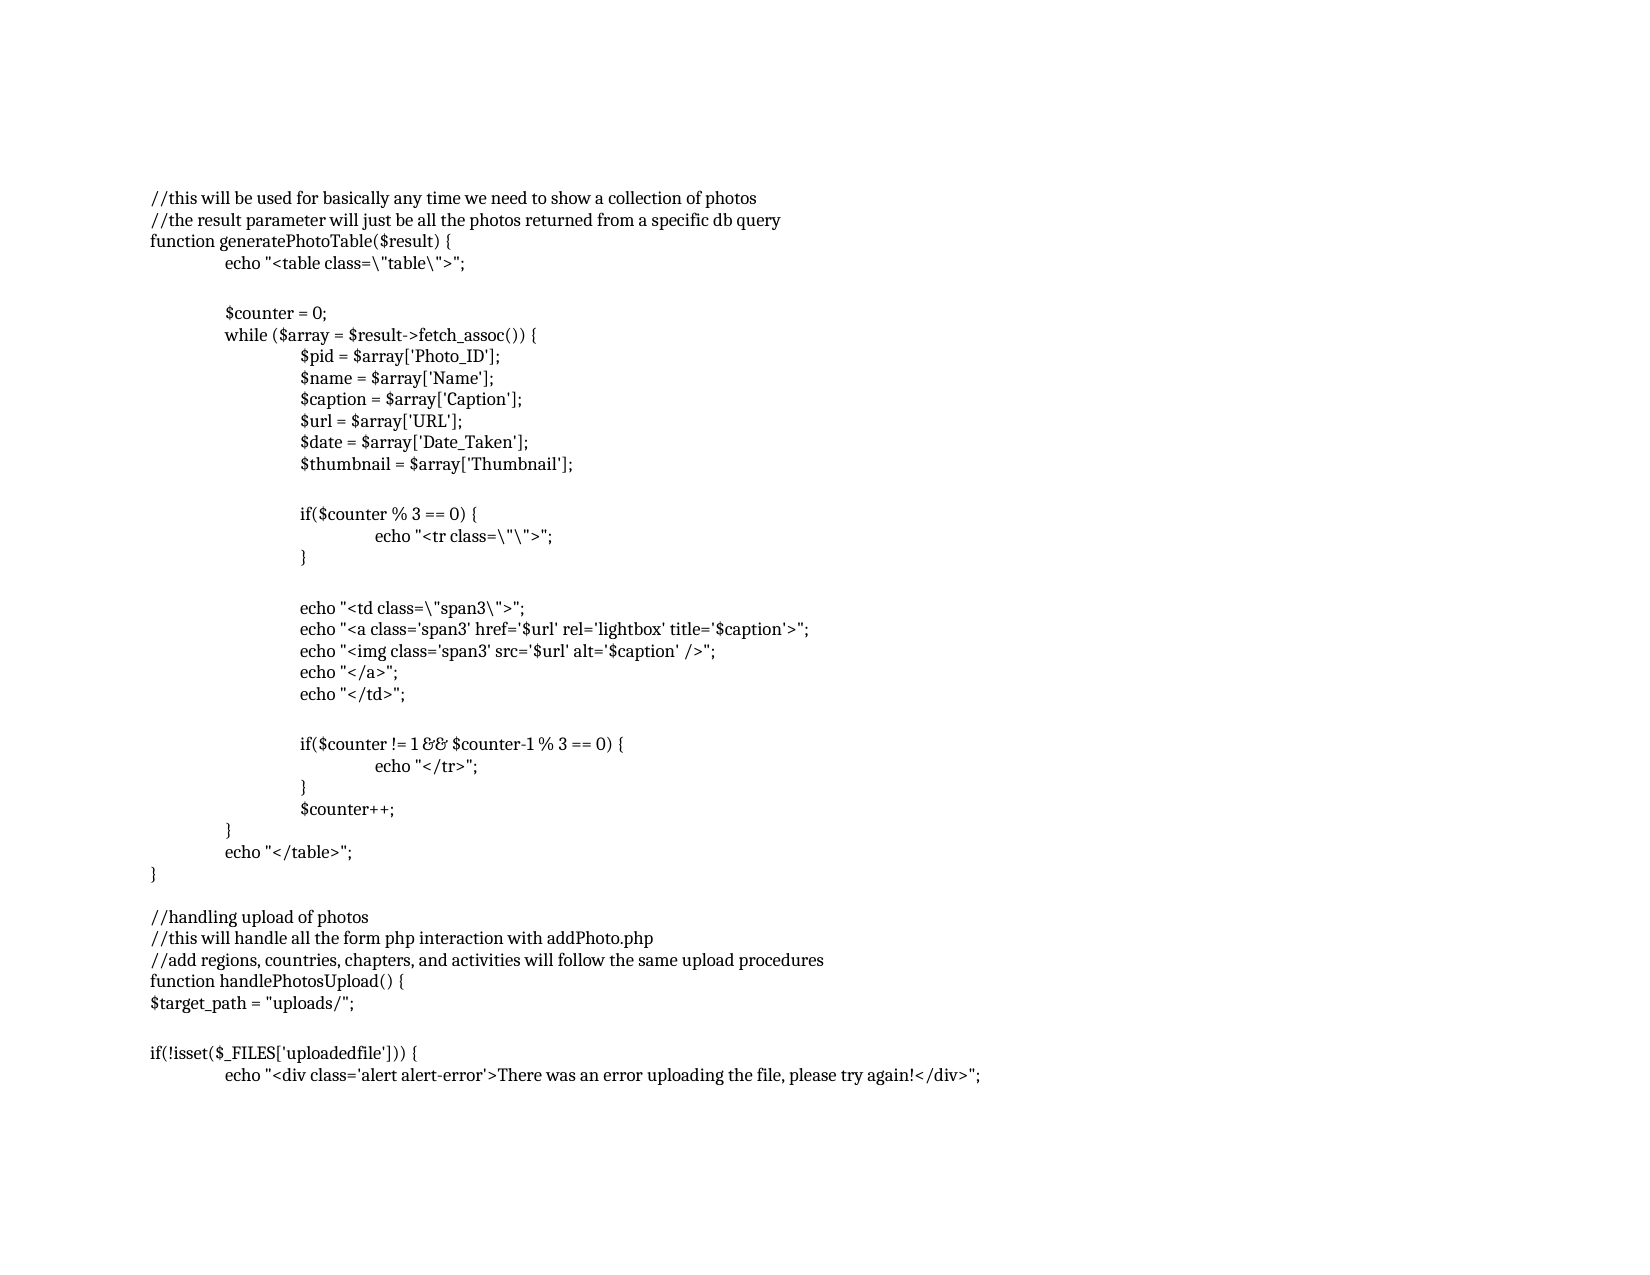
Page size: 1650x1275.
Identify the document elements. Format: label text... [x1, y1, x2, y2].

text } [150, 863, 1500, 885]
text if($counter != 1 && $counter-1 % 3 == 0) { [150, 734, 1500, 755]
text } [150, 820, 1500, 842]
text $target_path = "uploads/"; [150, 992, 1500, 1014]
text if($counter % 3 == 0) { [150, 504, 1500, 525]
text } [150, 547, 1500, 568]
text echo "<td class=\"span3\">"; [150, 597, 1500, 619]
text while ($array = $result->fetch_assoc()) { [150, 324, 1500, 346]
text echo "<table class=\"table\">"; [150, 252, 1500, 274]
text echo "</table>"; [150, 842, 1500, 863]
text //add regions, countries, chapters, and activities will follow the same upload procedures [150, 949, 1500, 971]
text echo "</td>"; [150, 683, 1500, 705]
text echo "<img class='span3' src='$url' alt='$caption' />"; [150, 640, 1500, 662]
text $pid = $array['Photo_ID']; [150, 346, 1500, 367]
text $caption = $array['Caption']; [150, 389, 1500, 410]
text } [150, 777, 1500, 798]
text echo "</tr>"; [150, 755, 1500, 777]
text $url = $array['URL']; [150, 410, 1500, 432]
text $counter = 0; [150, 302, 1500, 324]
text echo "</a>"; [150, 662, 1500, 683]
text $thumbnail = $array['Thumbnail']; [150, 453, 1500, 475]
text function generatePhotoTable($result) { [150, 231, 1500, 252]
text if(!isset($_FILES['uploadedfile'])) { [150, 1043, 1500, 1064]
text //the result parameter will just be all the photos returned from a specific db query [150, 209, 1500, 231]
text //this will handle all the form php interaction with addPhoto.php [150, 928, 1500, 949]
text $date = $array['Date_Taken']; [150, 432, 1500, 453]
text //this will be used for basically any time we need to show a collection of photos [150, 187, 1500, 209]
text function handlePhotosUpload() { [150, 971, 1500, 992]
text $name = $array['Name']; [150, 367, 1500, 389]
text echo "<tr class=\"\">"; [150, 525, 1500, 547]
text //handling upload of photos [150, 906, 1500, 928]
text echo "<a class='span3' href='$url' rel='lightbox' title='$caption'>"; [150, 619, 1500, 640]
text echo "<div class='alert alert-error'>There was an error uploading the file, please try again!</div>"; [150, 1064, 1500, 1086]
text $counter++; [150, 798, 1500, 820]
